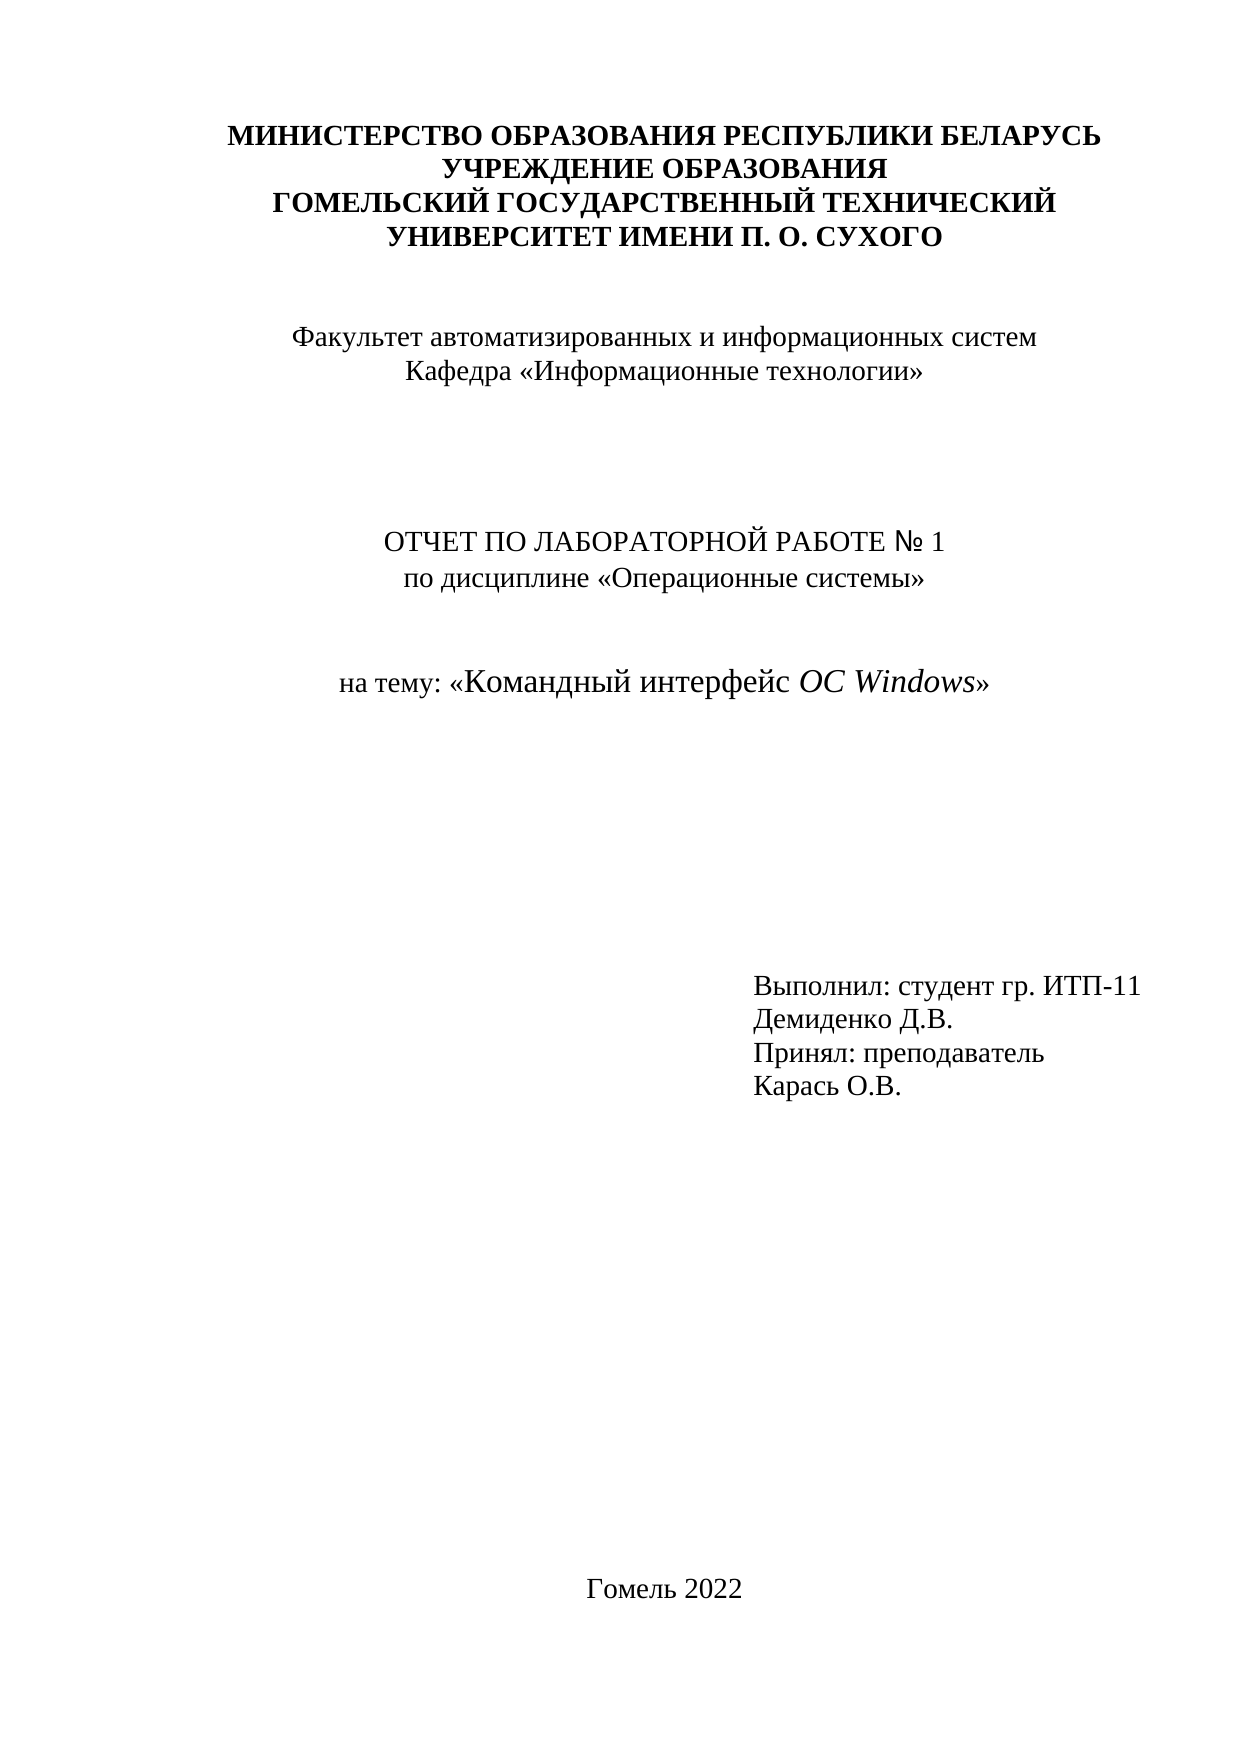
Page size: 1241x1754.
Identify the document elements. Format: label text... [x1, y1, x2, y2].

text Выполнил: студент гр. ИТП-11 [177, 968, 1152, 1001]
text Карась О.В. [177, 1068, 1152, 1102]
text МИНИСТЕРСТВО ОБРАЗОВАНИЯ РЕСПУБЛИКИ БЕЛАРУСЬ [177, 118, 1152, 152]
text Гомель 2022 [177, 1571, 1152, 1605]
text Принял: преподаватель [177, 1035, 1152, 1068]
text Факультет автоматизированных и информационных систем [177, 319, 1152, 353]
text Демиденко Д.В. [177, 1001, 1152, 1035]
text по дисциплине «Операционные системы» [177, 560, 1152, 594]
text ГОМЕЛЬСКИЙ ГОСУДАРСТВЕННЫЙ ТЕХНИЧЕСКИЙ УНИВЕРСИТЕТ ИМЕНИ П. О. СУХОГО [177, 185, 1152, 252]
text ОТЧЕТ ПО ЛАБОРАТОРНОЙ РАБОТЕ № 1 [177, 521, 1152, 560]
text на тему: «Командный интерфейс ОС Windows» [177, 661, 1152, 699]
text Кафедра «Информационные технологии» [177, 353, 1152, 386]
text УЧРЕЖДЕНИЕ ОБРАЗОВАНИЯ [177, 152, 1152, 185]
